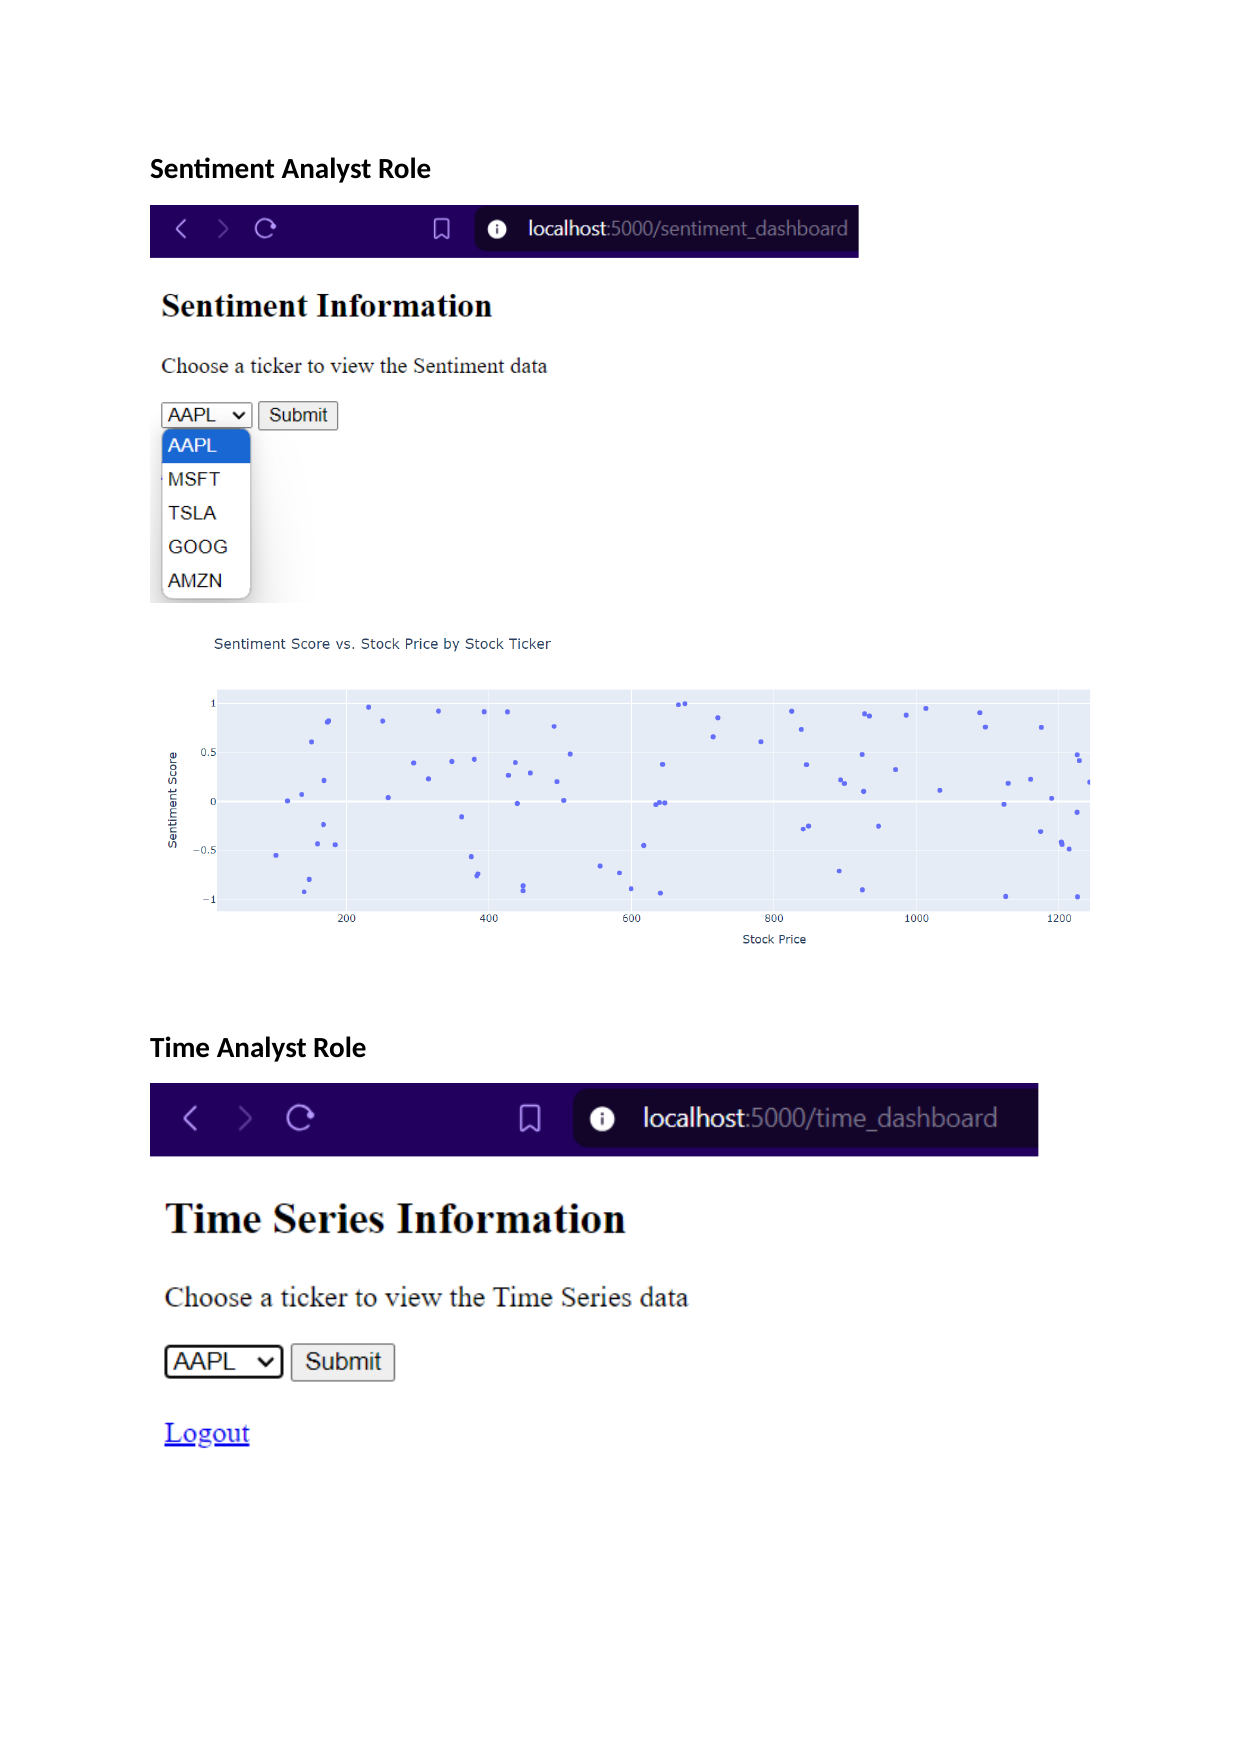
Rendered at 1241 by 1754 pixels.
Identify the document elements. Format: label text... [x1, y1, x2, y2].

picture [150, 205, 859, 603]
text Time Analyst Role [150, 1029, 1090, 1064]
picture [150, 621, 1091, 955]
text Sentiment Analyst Role [150, 150, 1090, 186]
picture [150, 1083, 1039, 1479]
